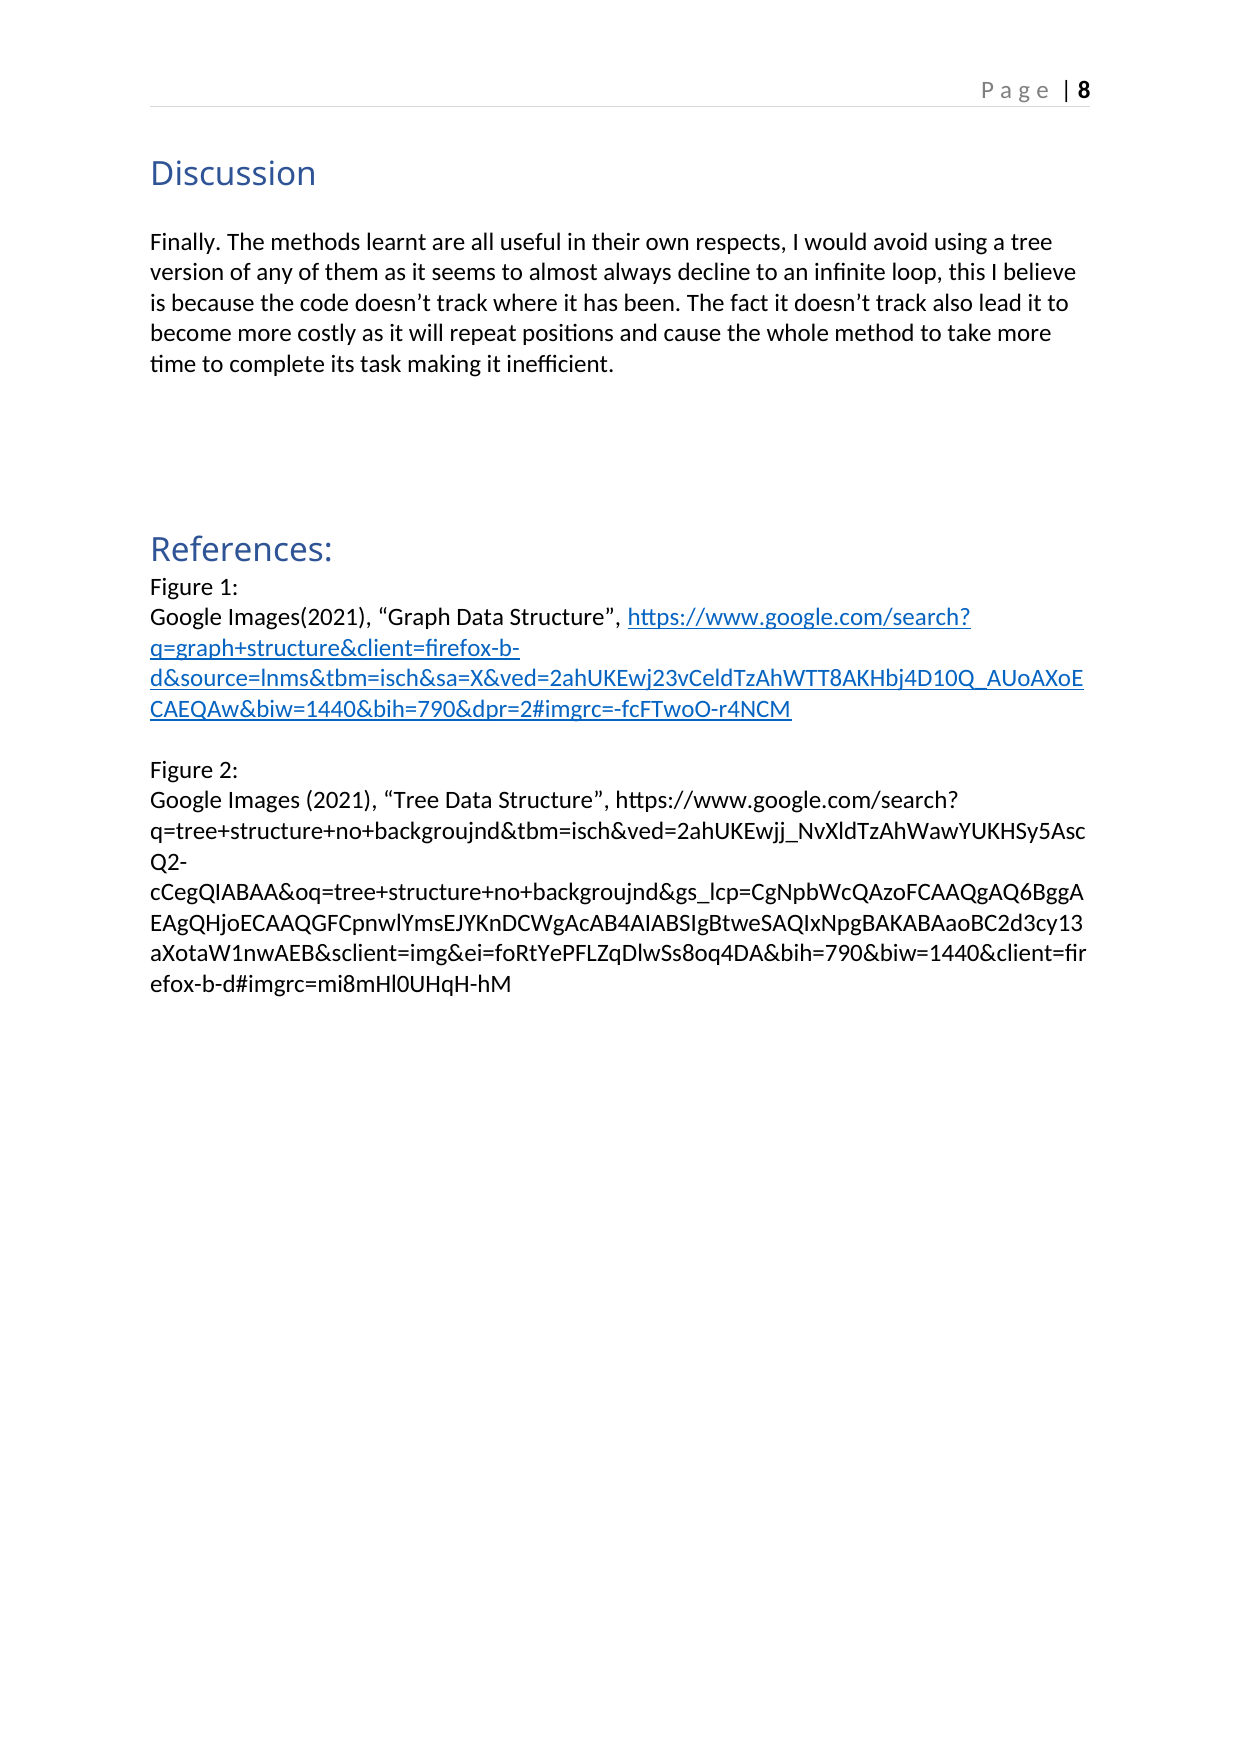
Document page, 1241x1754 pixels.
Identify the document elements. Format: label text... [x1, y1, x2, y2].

text Figure 2: [150, 754, 1090, 785]
subtitle Discussion [150, 150, 1090, 195]
text Figure 1: [150, 571, 1090, 602]
text Google Images (2021), “Tree Data Structure”, https://www.google.com/search?q=tree+structure+no+backgroujnd&tbm=isch&ved=2ahUKEwjj_NvXldTzAhWawYUKHSy5AscQ2-cCegQIABAA&oq=tree+structure+no+backgroujnd&gs_lcp=CgNpbWcQAzoFCAAQgAQ6BggAEAgQHjoECAAQGFCpnwlYmsEJYKnDCWgAcAB4AIABSIgBtweSAQIxNpgBAKABAaoBC2d3cy13aXotaW1nwAEB&sclient=img&ei=foRtYePFLZqDlwSs8oq4DA&bih=790&biw=1440&client=firefox-b-d#imgrc=mi8mHl0UHqH-hM [150, 785, 1090, 998]
subtitle References: [150, 526, 1090, 571]
text Finally. The methods learnt are all useful in their own respects, I would avoid using a tree version of any of them as it seems to almost always decline to an infinite loop, this I believe is because the code doesn’t track where it has been. The fact it doesn’t track also lead it to become more costly as it will repeat positions and cause the whole method to take more time to complete its task making it inefficient. [150, 226, 1090, 378]
text Google Images(2021), “Graph Data Structure”, https://www.google.com/search?q=graph+structure&client=firefox-b-d&source=lnms&tbm=isch&sa=X&ved=2ahUKEwj23vCeldTzAhWTT8AKHbj4D10Q_AUoAXoECAEQAw&biw=1440&bih=790&dpr=2#imgrc=-fcFTwoO-r4NCM [150, 602, 1090, 724]
